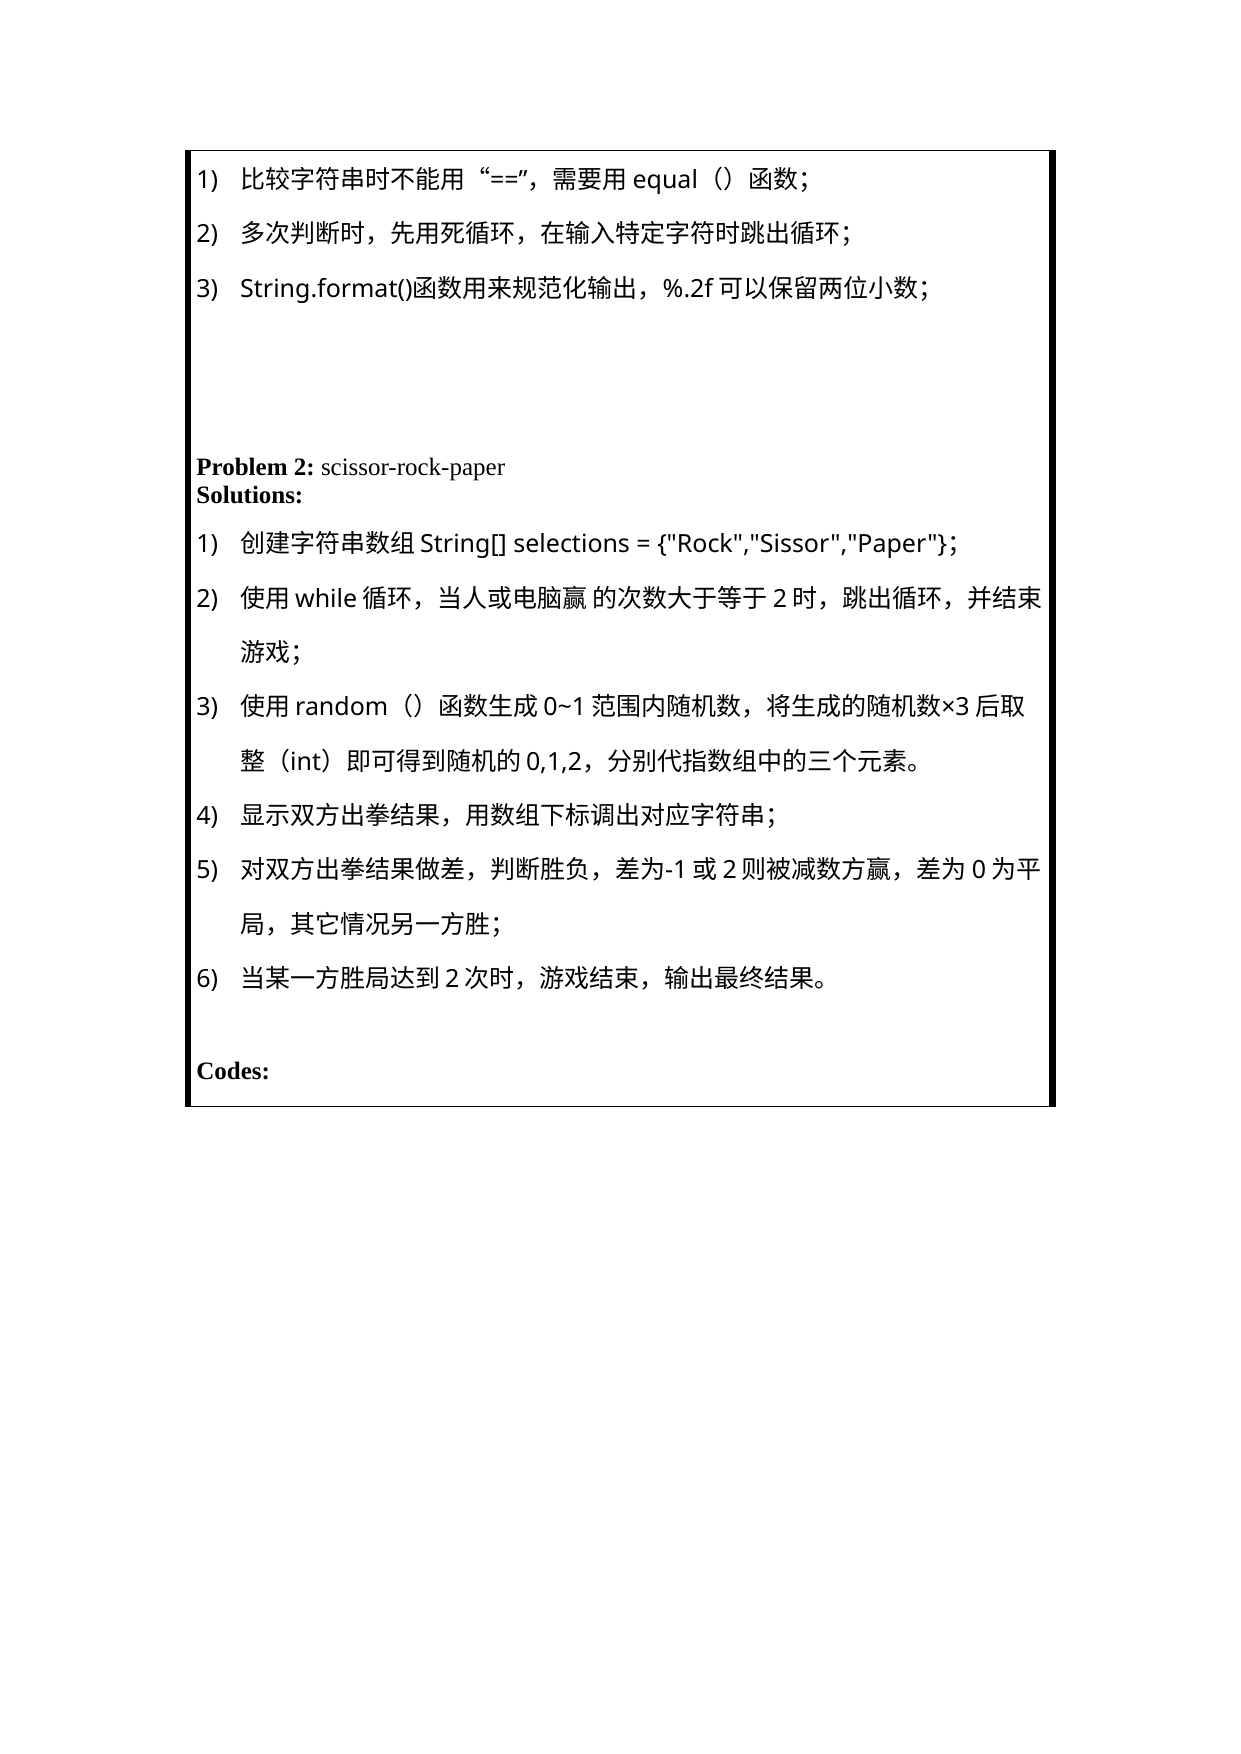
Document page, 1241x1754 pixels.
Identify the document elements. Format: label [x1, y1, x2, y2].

table_cell [191, 151, 1049, 1106]
